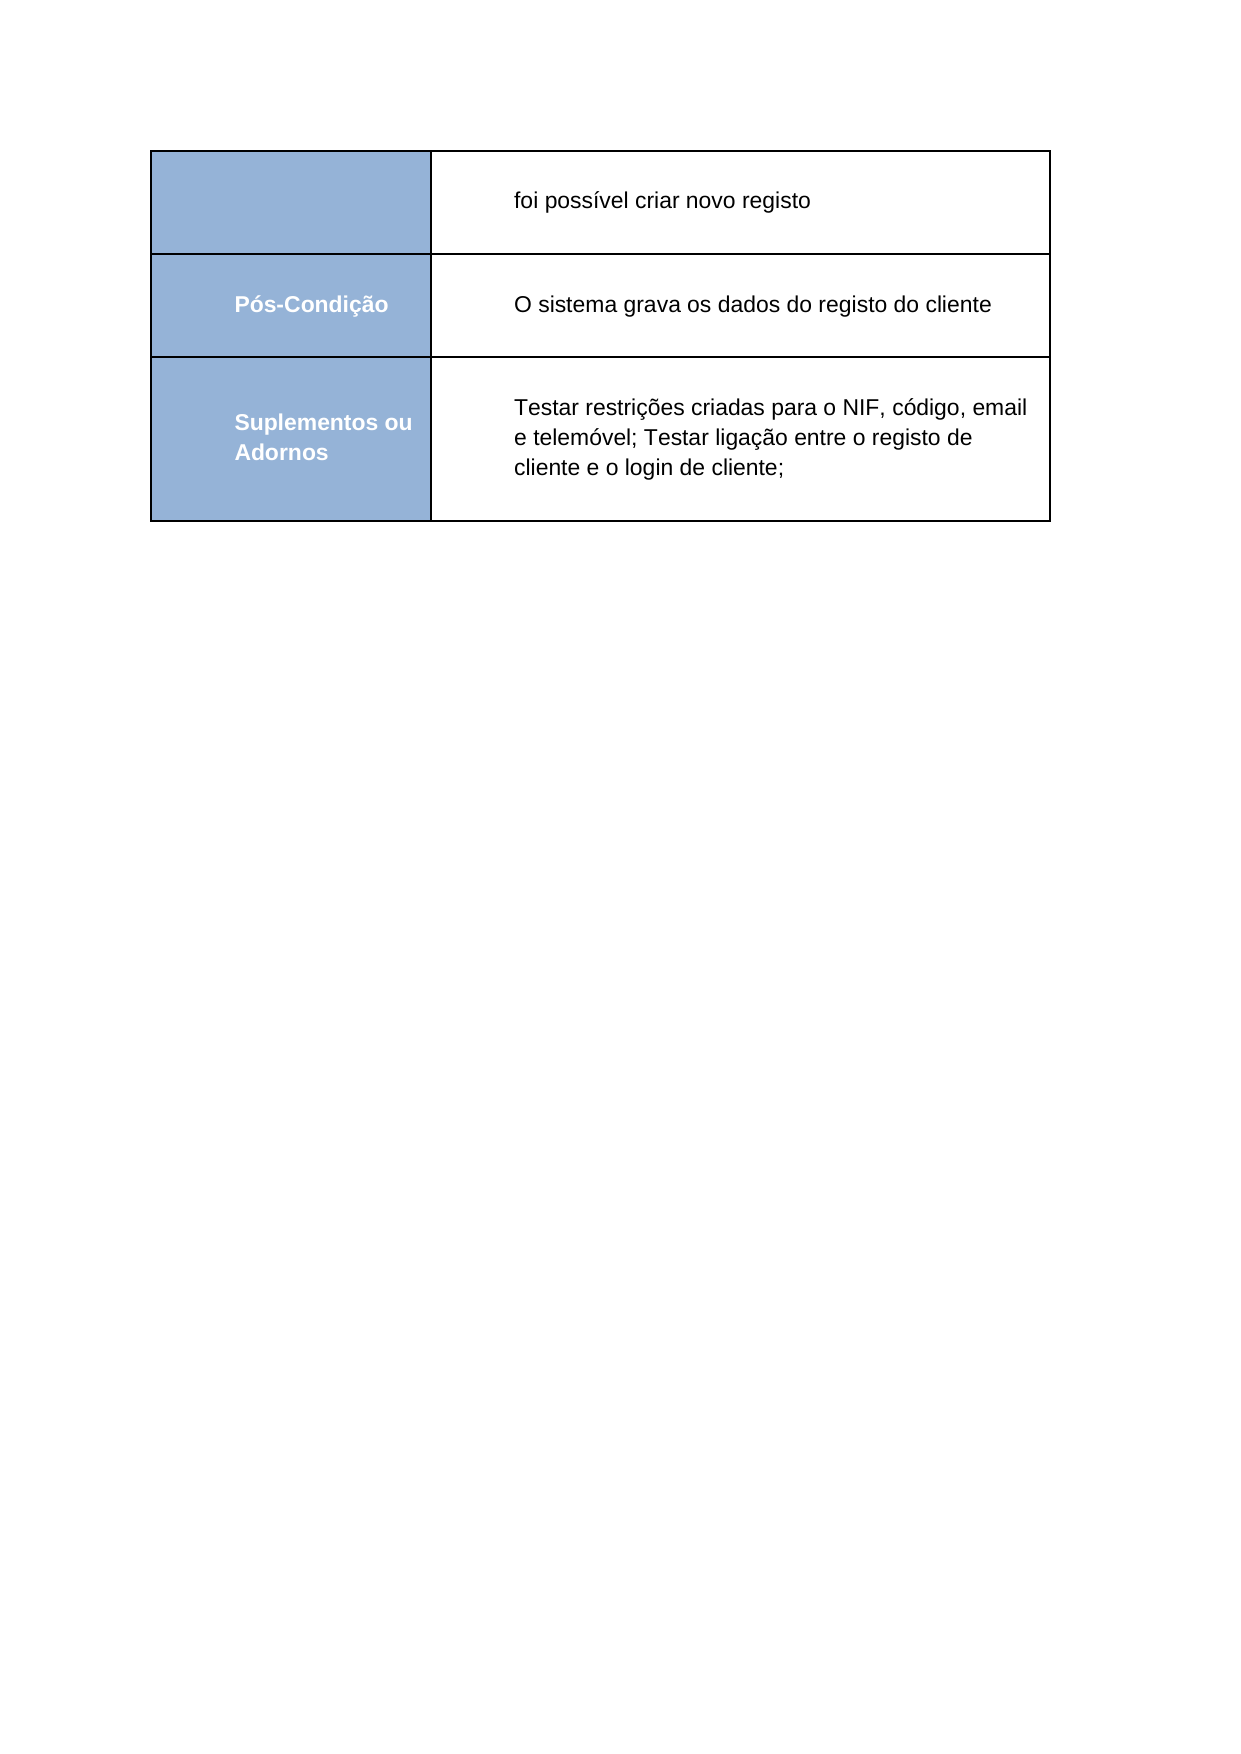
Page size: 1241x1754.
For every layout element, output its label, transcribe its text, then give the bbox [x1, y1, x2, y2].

table_cell Pós-Condição [152, 255, 430, 356]
table_cell Suplementos ou Adornos [152, 358, 430, 520]
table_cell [432, 152, 1049, 253]
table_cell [152, 152, 430, 253]
table_cell O sistema grava os dados do registo do cliente [432, 255, 1049, 356]
table_cell Testar restrições criadas para o NIF, código, email e telemóvel; Testar ligação entre o registo de cliente e o login de cliente; [432, 358, 1049, 520]
